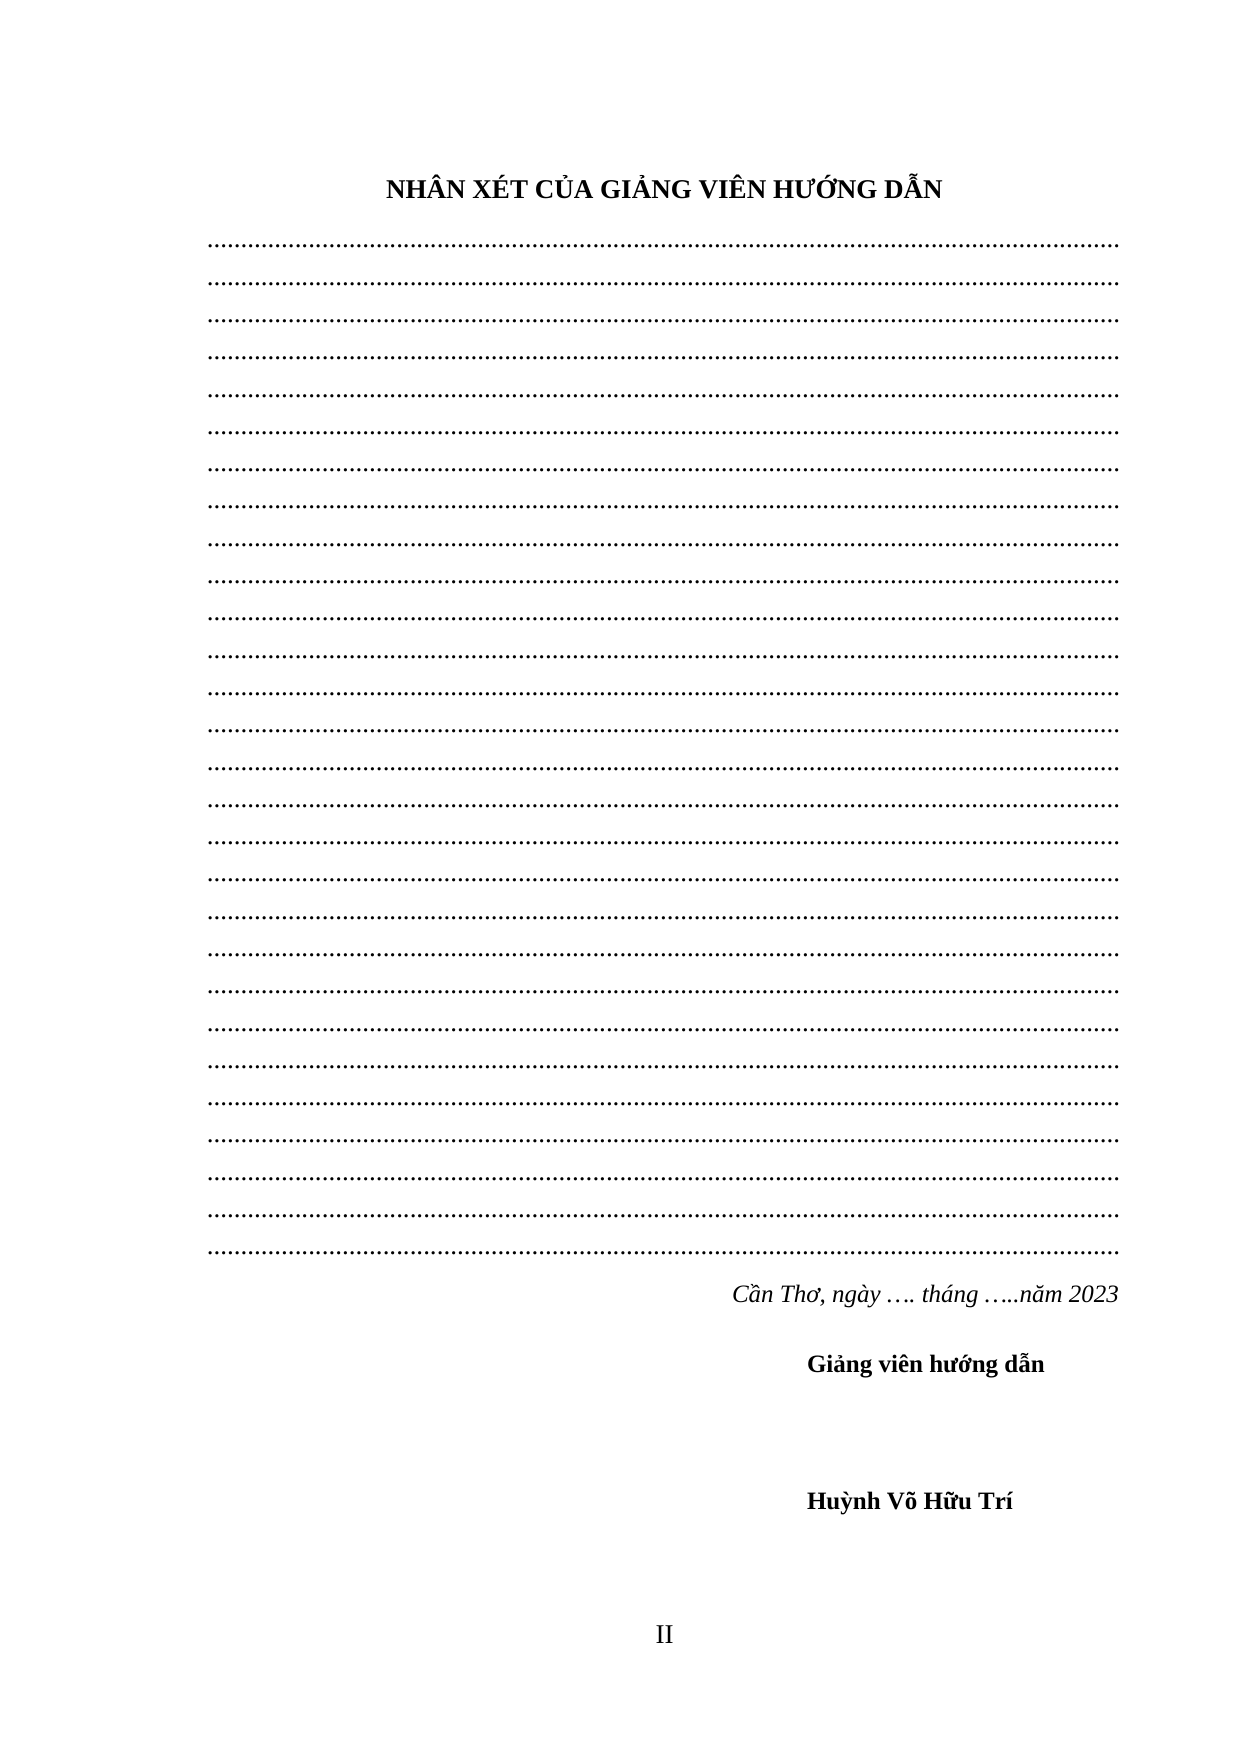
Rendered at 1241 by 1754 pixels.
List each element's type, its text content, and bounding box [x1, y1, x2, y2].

text Huỳnh Võ Hữu Trí [657, 1486, 1122, 1515]
subtitle NHÂN XÉT CỦA GIẢNG VIÊN HƯỚNG DẪN [207, 173, 1122, 204]
text Giảng viên hướng dẫn [807, 1349, 1122, 1378]
text Cần Thơ, ngày …. tháng …..năm 2023 [244, 1279, 1122, 1308]
